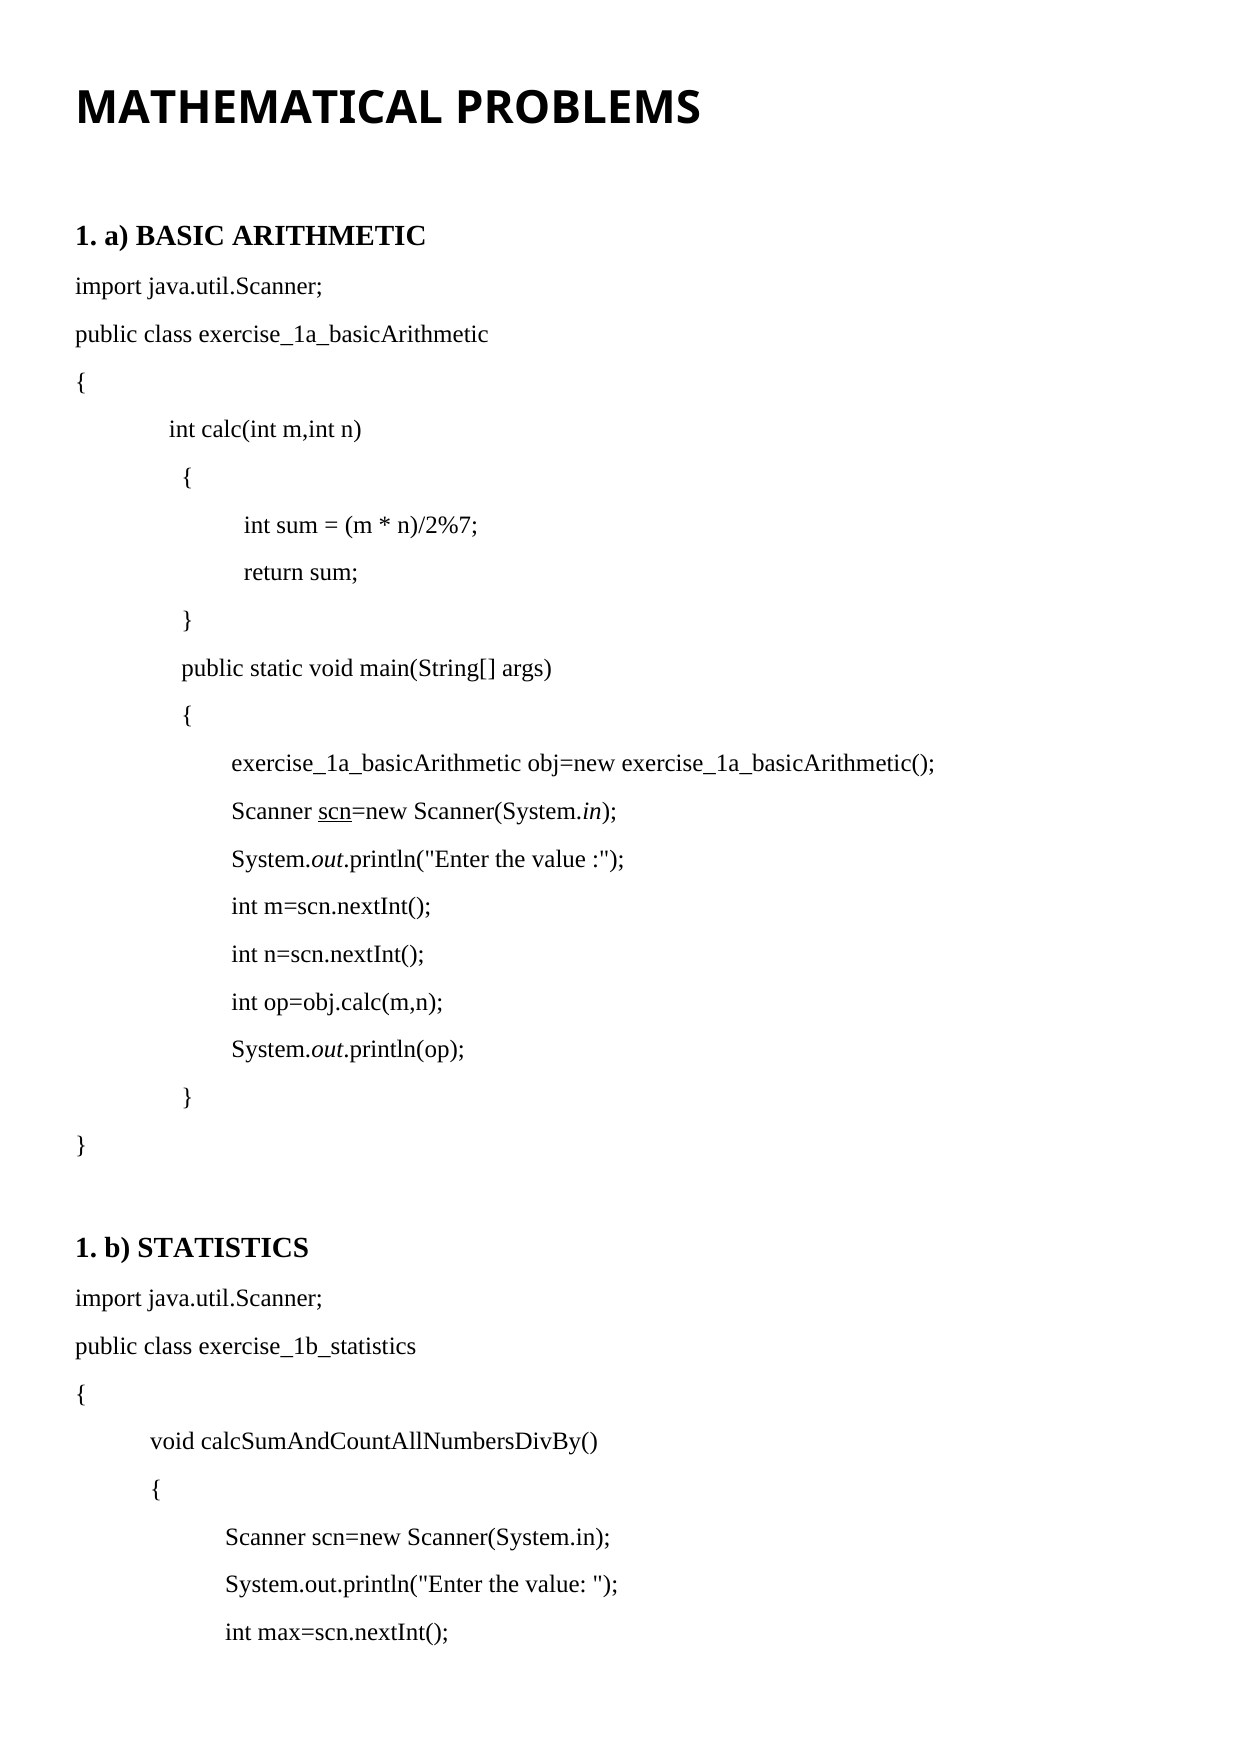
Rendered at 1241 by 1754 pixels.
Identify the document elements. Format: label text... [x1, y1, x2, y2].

text MATHEMATICAL PROBLEMS [75, 75, 1165, 137]
text System.out.println("Enter the value: "); [75, 1569, 1165, 1598]
text Scanner scn=new Scanner(System.in); [75, 796, 1165, 825]
text { [75, 1474, 1165, 1503]
text public class exercise_1a_basicArithmetic [75, 319, 1165, 348]
text void calcSumAndCountAllNumbersDivBy() [75, 1426, 1165, 1455]
text { [75, 367, 1165, 395]
text } [75, 605, 1165, 634]
text exercise_1a_basicArithmetic obj=new exercise_1a_basicArithmetic(); [75, 748, 1165, 777]
text public class exercise_1b_statistics [75, 1331, 1165, 1360]
text public static void main(String[] args) [75, 653, 1165, 682]
text int sum = (m * n)/2%7; [75, 510, 1165, 538]
text System.out.println("Enter the value :"); [75, 844, 1165, 872]
text int max=scn.nextInt(); [75, 1617, 1165, 1646]
text import java.util.Scanner; [75, 271, 1165, 300]
text int op=obj.calc(m,n); [75, 987, 1165, 1016]
text return sum; [75, 557, 1165, 586]
text } [75, 1082, 1165, 1111]
text Scanner scn=new Scanner(System.in); [75, 1522, 1165, 1551]
text System.out.println(op); [75, 1034, 1165, 1063]
text int m=scn.nextInt(); [75, 891, 1165, 920]
text int calc(int m,int n) [75, 414, 1165, 443]
text import java.util.Scanner; [75, 1283, 1165, 1312]
text { [75, 1379, 1165, 1407]
text int n=scn.nextInt(); [75, 939, 1165, 968]
text 1. b) STATISTICS [75, 1231, 1165, 1264]
text 1. a) BASIC ARITHMETIC [75, 218, 1165, 252]
text { [75, 701, 1165, 729]
text } [75, 1130, 1165, 1159]
text { [75, 462, 1165, 491]
